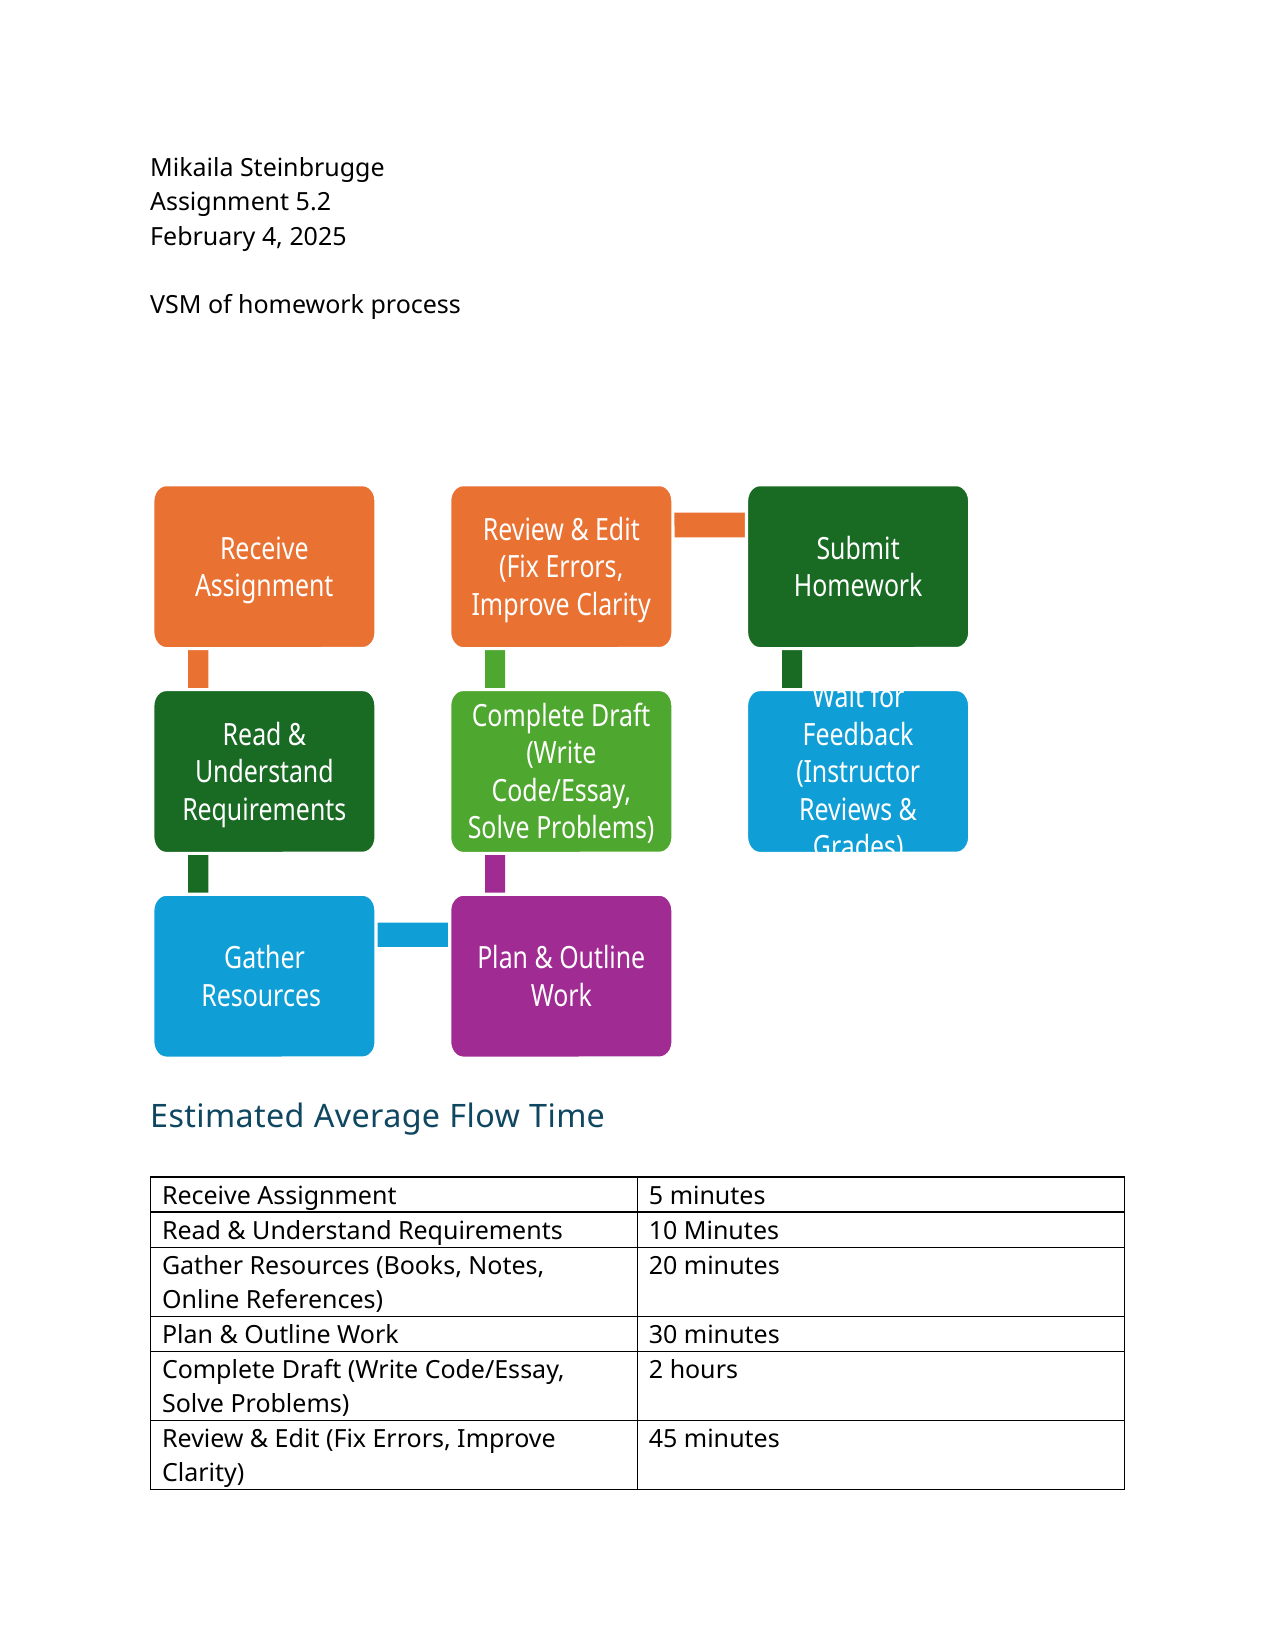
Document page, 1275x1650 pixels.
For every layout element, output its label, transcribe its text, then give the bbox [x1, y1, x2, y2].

text February 4, 2025 [150, 218, 1125, 252]
table_cell 45 minutes [638, 1421, 1124, 1489]
table_cell 2 hours [638, 1352, 1124, 1420]
table_cell Review & Edit (Fix Errors, Improve Clarity) [151, 1421, 637, 1489]
table_cell Complete Draft (Write Code/Essay, Solve Problems) [151, 1352, 637, 1420]
table_cell Read & Understand Requirements [151, 1213, 637, 1247]
table_header Receive Assignment [151, 1178, 637, 1211]
table_header 5 minutes [638, 1178, 1124, 1211]
subtitle Estimated Average Flow Time [150, 1093, 1125, 1137]
table_cell Gather Resources (Books, Notes, Online References) [151, 1248, 637, 1316]
text Assignment 5.2 [150, 184, 1125, 218]
table_cell Plan & Outline Work [151, 1317, 637, 1351]
table_cell 30 minutes [638, 1317, 1124, 1351]
text VSM of homework process [150, 286, 1125, 320]
text Mikaila Steinbrugge [150, 150, 1125, 184]
table_cell 20 minutes [638, 1248, 1124, 1316]
table_cell 10 Minutes [638, 1213, 1124, 1247]
